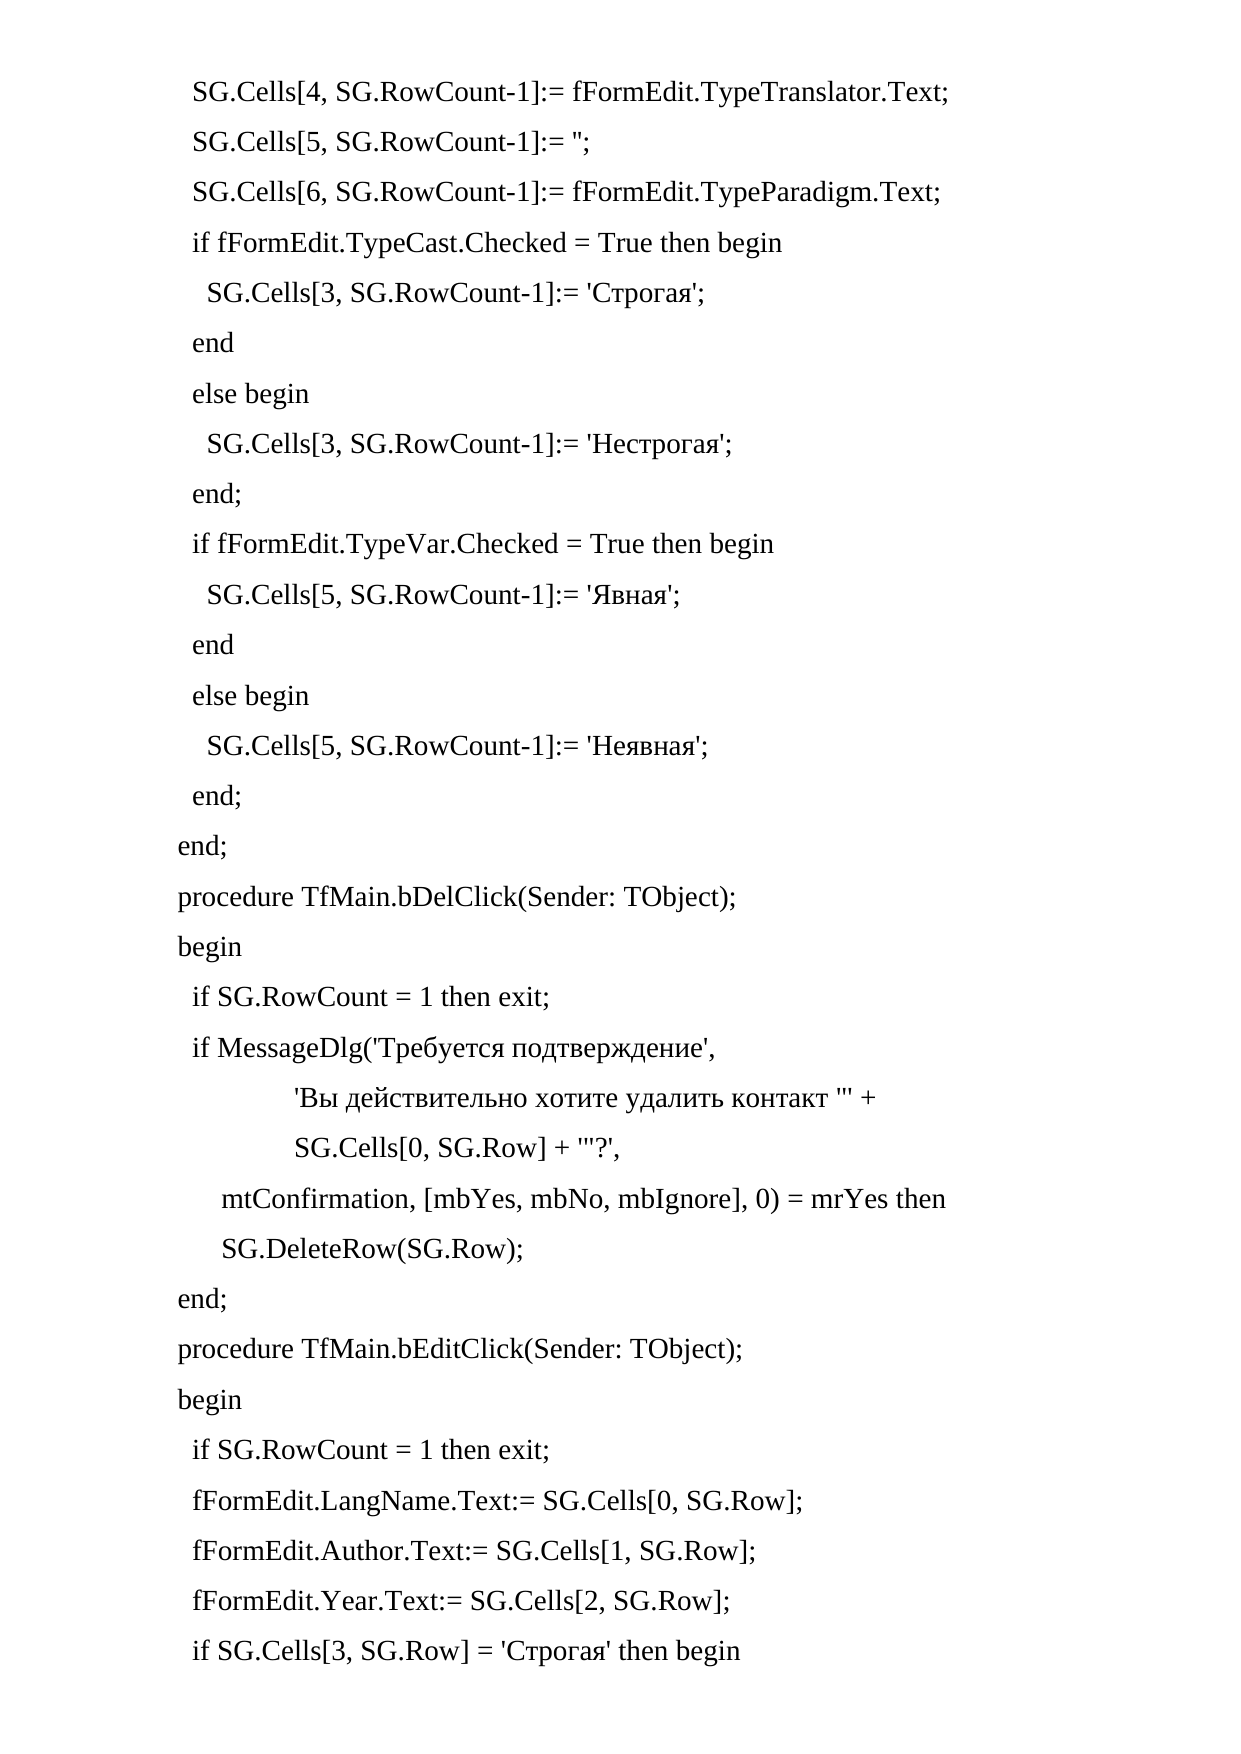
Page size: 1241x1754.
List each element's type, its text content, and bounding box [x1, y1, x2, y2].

text begin [177, 929, 1152, 963]
text end; [177, 778, 1152, 812]
text 'Вы действительно хотите удалить контакт "' + [177, 1080, 1152, 1114]
text SG.Cells[5, SG.RowCount-1]:= 'Неявная'; [177, 728, 1152, 761]
text SG.Cells[0, SG.Row] + '"?', [177, 1130, 1152, 1164]
text if fFormEdit.TypeCast.Checked = True then begin [177, 225, 1152, 258]
text if SG.RowCount = 1 then exit; [177, 979, 1152, 1013]
text procedure TfMain.bDelClick(Sender: TObject); [177, 879, 1152, 912]
text if fFormEdit.TypeVar.Checked = True then begin [177, 527, 1152, 560]
text SG.Cells[3, SG.RowCount-1]:= 'Нестрогая'; [177, 426, 1152, 459]
text procedure TfMain.bEditClick(Sender: TObject); [177, 1332, 1152, 1365]
text else begin [177, 678, 1152, 711]
text if SG.Cells[3, SG.Row] = 'Строгая' then begin [177, 1633, 1152, 1667]
text fFormEdit.Author.Text:= SG.Cells[1, SG.Row]; [177, 1533, 1152, 1566]
text mtConfirmation, [mbYes, mbNo, mbIgnore], 0) = mrYes then [177, 1181, 1152, 1214]
text else begin [177, 376, 1152, 409]
text SG.Cells[3, SG.RowCount-1]:= 'Строгая'; [177, 275, 1152, 309]
text end [177, 627, 1152, 661]
text if MessageDlg('Требуется подтверждение', [177, 1030, 1152, 1063]
text fFormEdit.Year.Text:= SG.Cells[2, SG.Row]; [177, 1583, 1152, 1617]
text end; [177, 476, 1152, 510]
text begin [177, 1382, 1152, 1416]
text SG.Cells[4, SG.RowCount-1]:= fFormEdit.TypeTranslator.Text; [177, 74, 1152, 107]
text end; [177, 1281, 1152, 1315]
text SG.Cells[5, SG.RowCount-1]:= 'Явная'; [177, 577, 1152, 611]
text if SG.RowCount = 1 then exit; [177, 1432, 1152, 1466]
text end; [177, 828, 1152, 862]
text SG.DeleteRow(SG.Row); [177, 1231, 1152, 1264]
text end [177, 325, 1152, 359]
text fFormEdit.LangName.Text:= SG.Cells[0, SG.Row]; [177, 1483, 1152, 1516]
text SG.Cells[5, SG.RowCount-1]:= ''; [177, 124, 1152, 158]
text SG.Cells[6, SG.RowCount-1]:= fFormEdit.TypeParadigm.Text; [177, 174, 1152, 208]
